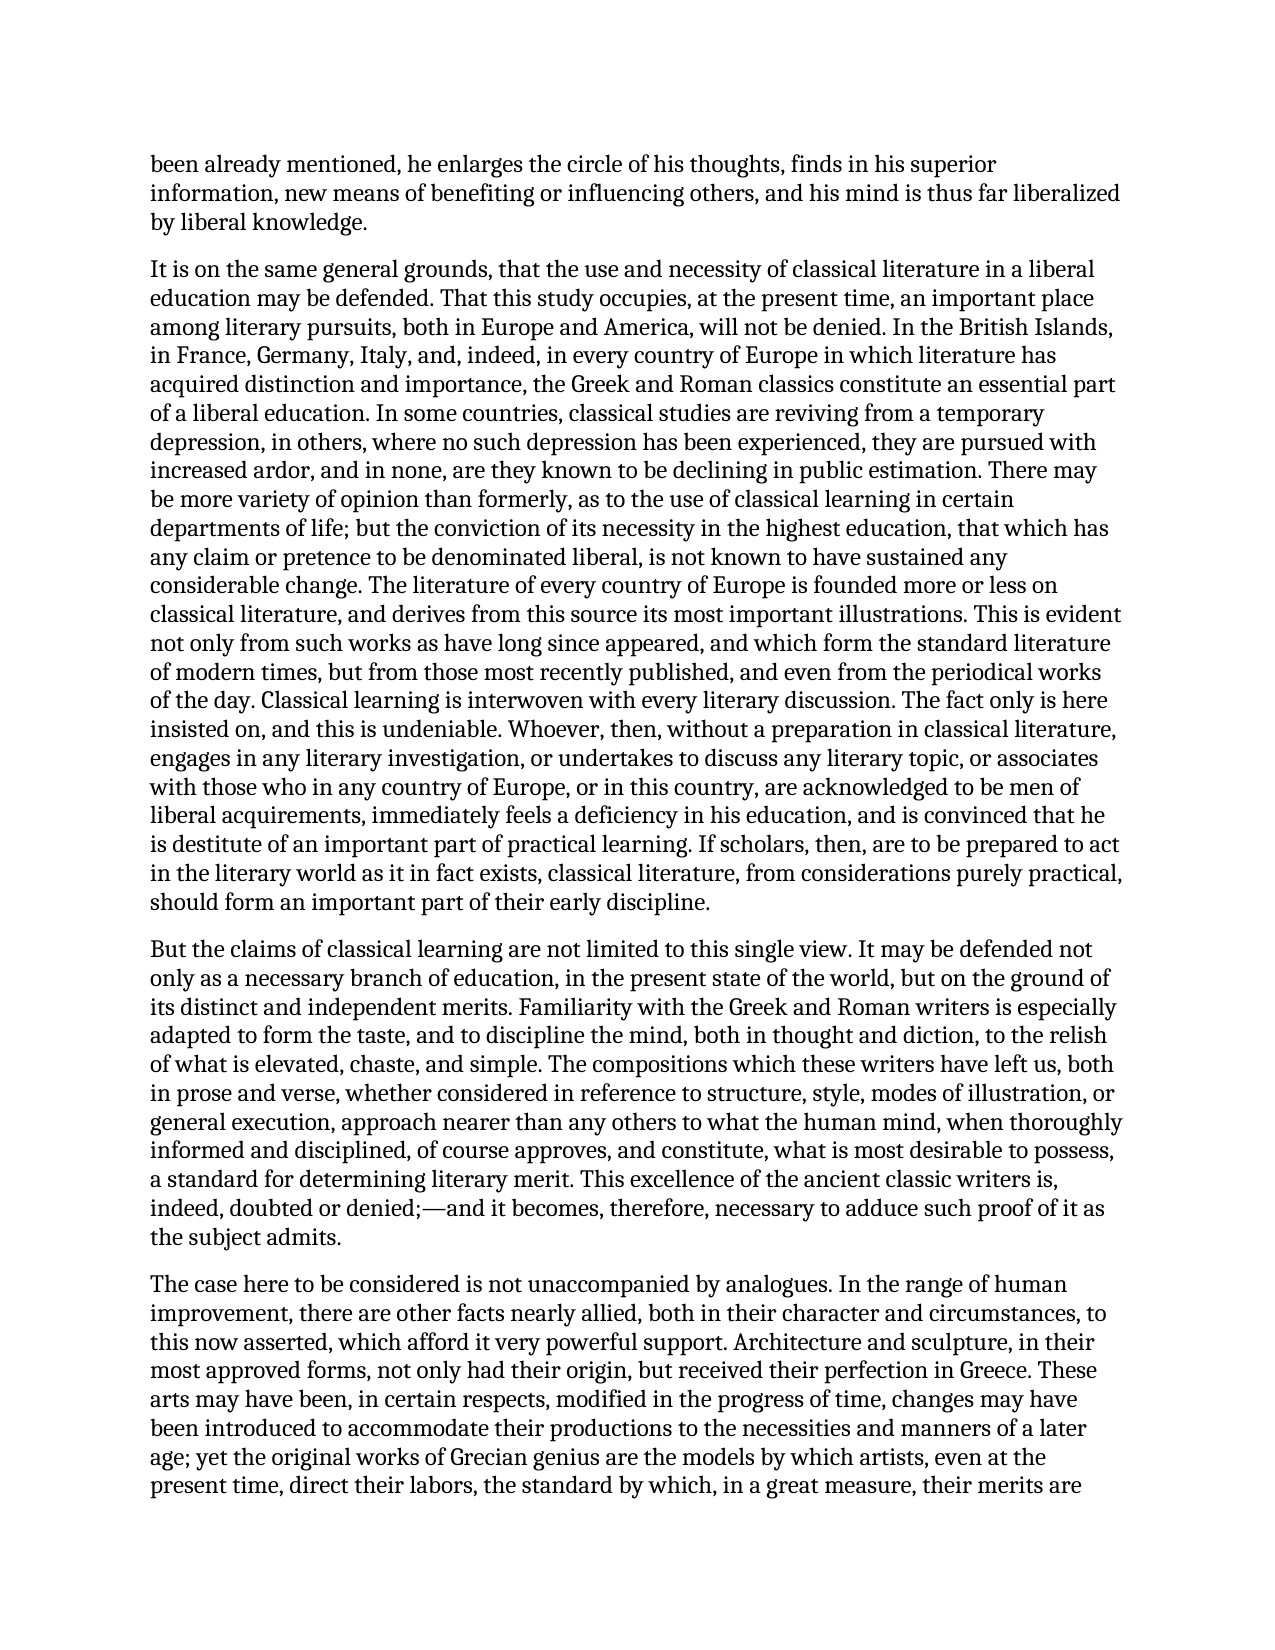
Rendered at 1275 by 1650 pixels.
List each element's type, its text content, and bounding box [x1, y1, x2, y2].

text It is on the same general grounds, that the use and necessity of classical literature in a liberal education may be defended. That this study occupies, at the present time, an important place among literary pursuits, both in Europe and America, will not be denied. In the British Islands, in France, Germany, Italy, and, indeed, in every country of Europe in which literature has acquired distinction and importance, the Greek and Roman classics constitute an essential part of a liberal education. In some countries, classical studies are reviving from a temporary depression, in others, where no such depression has been experienced, they are pursued with increased ardor, and in none, are they known to be declining in public estimation. There may be more variety of opinion than formerly, as to the use of classical learning in certain departments of life; but the conviction of its necessity in the highest education, that which has any claim or pretence to be denominated liberal, is not known to have sustained any considerable change. The literature of every country of Europe is founded more or less on classical literature, and derives from this source its most important illustrations. This is evident not only from such works as have long since appeared, and which form the standard literature of modern times, but from those most recently published, and even from the periodical works of the day. Classical learning is interwoven with every literary discussion. The fact only is here insisted on, and this is undeniable. Whoever, then, without a preparation in classical literature, engages in any literary investigation, or undertakes to discuss any literary topic, or associates with those who in any country of Europe, or in this country, are acknowledged to be men of liberal acquirements, immediately feels a deficiency in his education, and is convinced that he is destitute of an important part of practical learning. If scholars, then, are to be prepared to act in the literary world as it in fact exists, classical literature, from considerations purely practical, should form an important part of their early discipline. [150, 255, 1125, 916]
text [150, 150, 1125, 236]
text But the claims of classical learning are not limited to this single view. It may be defended not only as a necessary branch of education, in the present state of the world, but on the ground of its distinct and independent merits. Familiarity with the Greek and Roman writers is especially adapted to form the taste, and to discipline the mind, both in thought and diction, to the relish of what is elevated, chaste, and simple. The compositions which these writers have left us, both in prose and verse, whether considered in reference to structure, style, modes of illustration, or general execution, approach nearer than any others to what the human mind, when thoroughly informed and disciplined, of course approves, and constitute, what is most desirable to possess, a standard for determining literary merit. This excellence of the ancient classic writers is, indeed, doubted or denied;—and it becomes, therefore, necessary to adduce such proof of it as the subject admits. [150, 935, 1125, 1251]
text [150, 1270, 1125, 1500]
